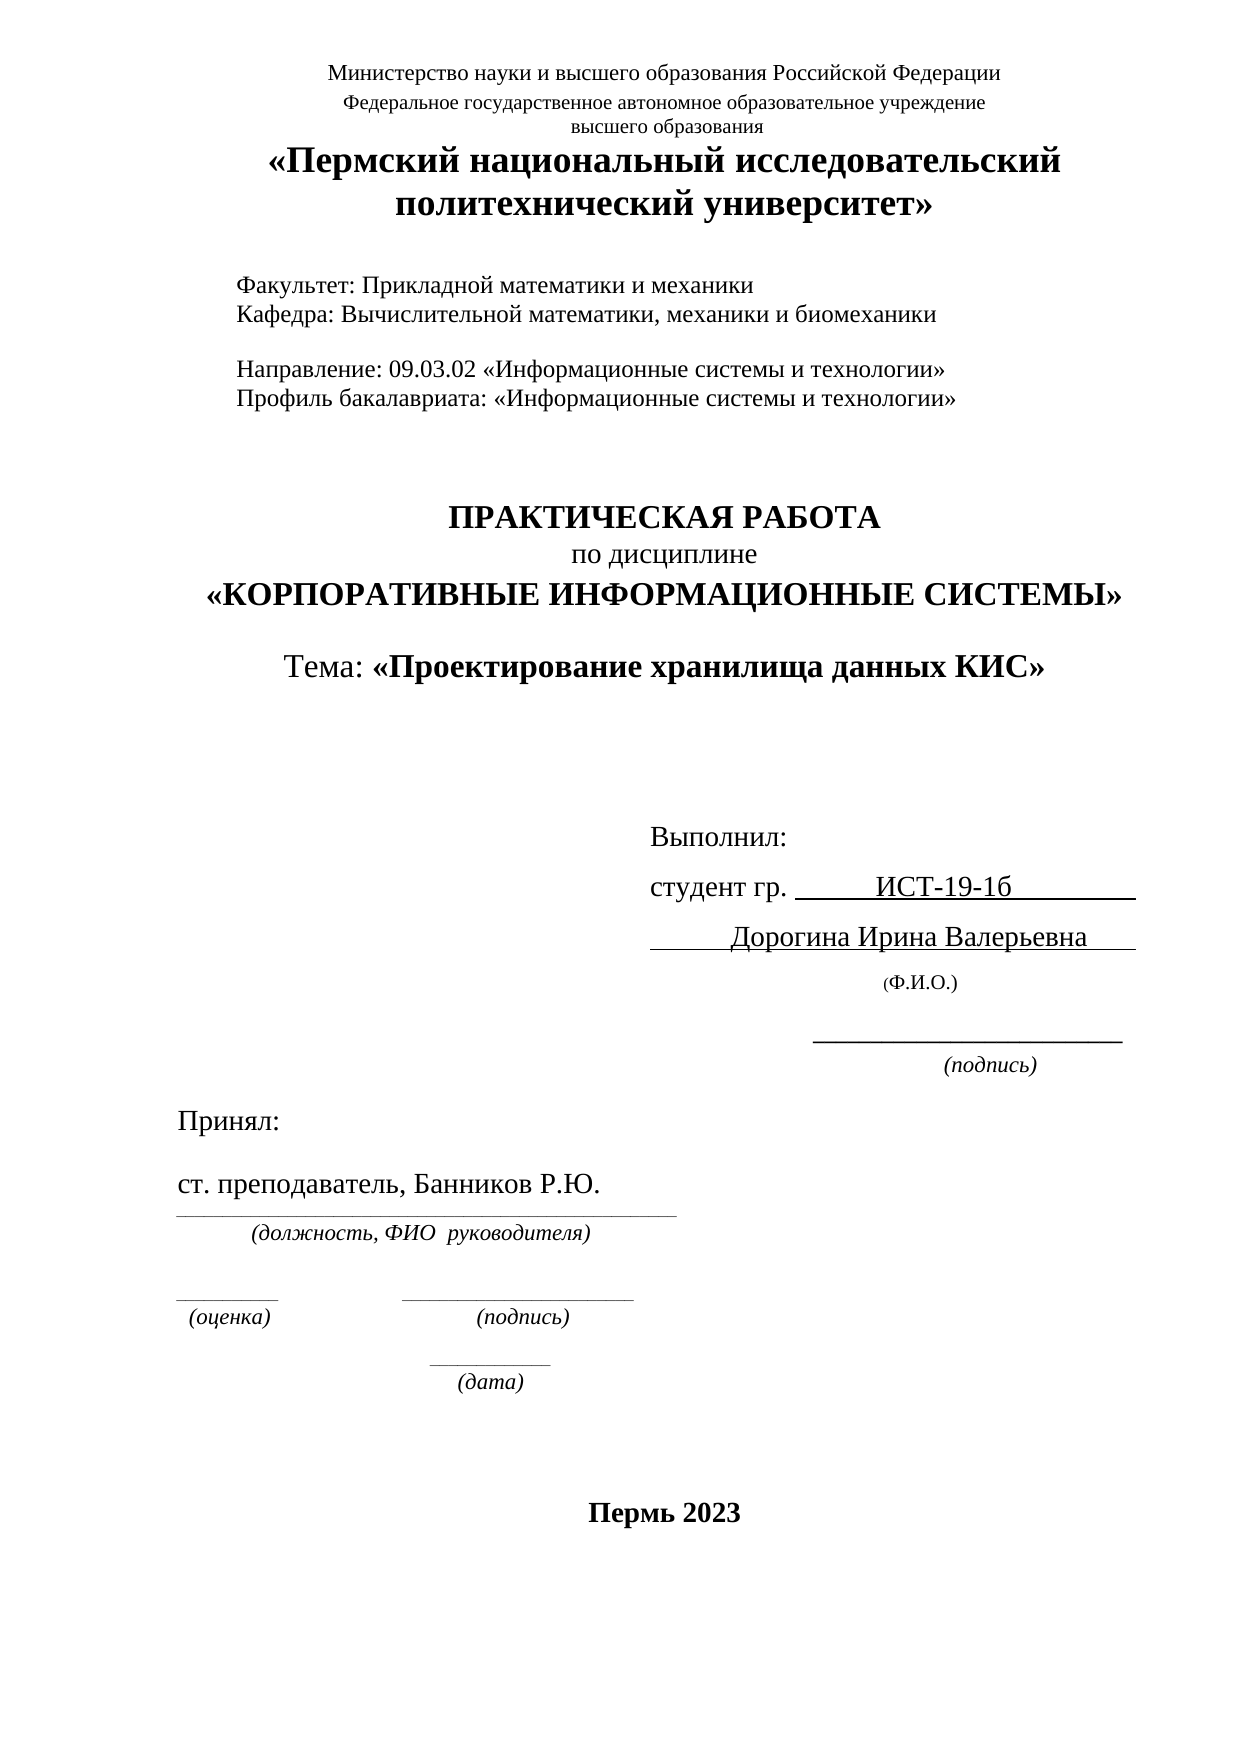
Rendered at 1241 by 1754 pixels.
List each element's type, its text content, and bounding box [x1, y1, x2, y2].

text Кафедра: Вычислительной математики, механики и биомеханики [177, 299, 1152, 327]
text ___________________________ [177, 1019, 1152, 1045]
text студент гр. . ИСТ-19-1б . [650, 869, 1137, 903]
text (подпись) [852, 1051, 1152, 1078]
text ПРАКТИЧЕСКАЯ РАБОТА [177, 498, 1152, 536]
text Принял: [177, 1103, 1152, 1136]
text (Ф.И.О.) [177, 970, 1152, 994]
text Федеральное государственное автономное образовательное учреждение [177, 89, 1152, 114]
text по дисциплине [177, 536, 1152, 569]
text «КОРПОРАТИВНЫЕ ИНФОРМАЦИОННЫЕ СИСТЕМЫ» [177, 574, 1152, 613]
text Тема: «Проектирование хранилища данных КИС» [177, 646, 1152, 685]
text Пермь 2023 [177, 1495, 1152, 1528]
text ст. преподаватель, Банников Р.Ю. [177, 1167, 1152, 1200]
text Направление: 09.03.02 «Информационные системы и технологии» [177, 354, 1152, 383]
text высшего образования [177, 114, 1152, 138]
text ______________________________________________________ [177, 1200, 1152, 1219]
text (дата) [177, 1368, 1152, 1394]
text Профиль бакалавриата: «Информационные системы и технологии» [177, 383, 1152, 411]
text (должность, ФИО руководителя) [251, 1219, 1152, 1246]
text Факультет: Прикладной математики и механики [177, 270, 1152, 299]
text _____________ [177, 1349, 1152, 1368]
text (оценка) (подпись) [177, 1303, 1152, 1329]
text ___________ _________________________ [177, 1284, 1152, 1303]
text «Пермский национальный исследовательский политехнический университет» [177, 138, 1152, 224]
text Министерство науки и высшего образования Российской Федерации [177, 59, 1152, 85]
text . Дорогина Ирина Валерьевна . [650, 919, 1137, 949]
text Выполнил: [650, 819, 1137, 852]
